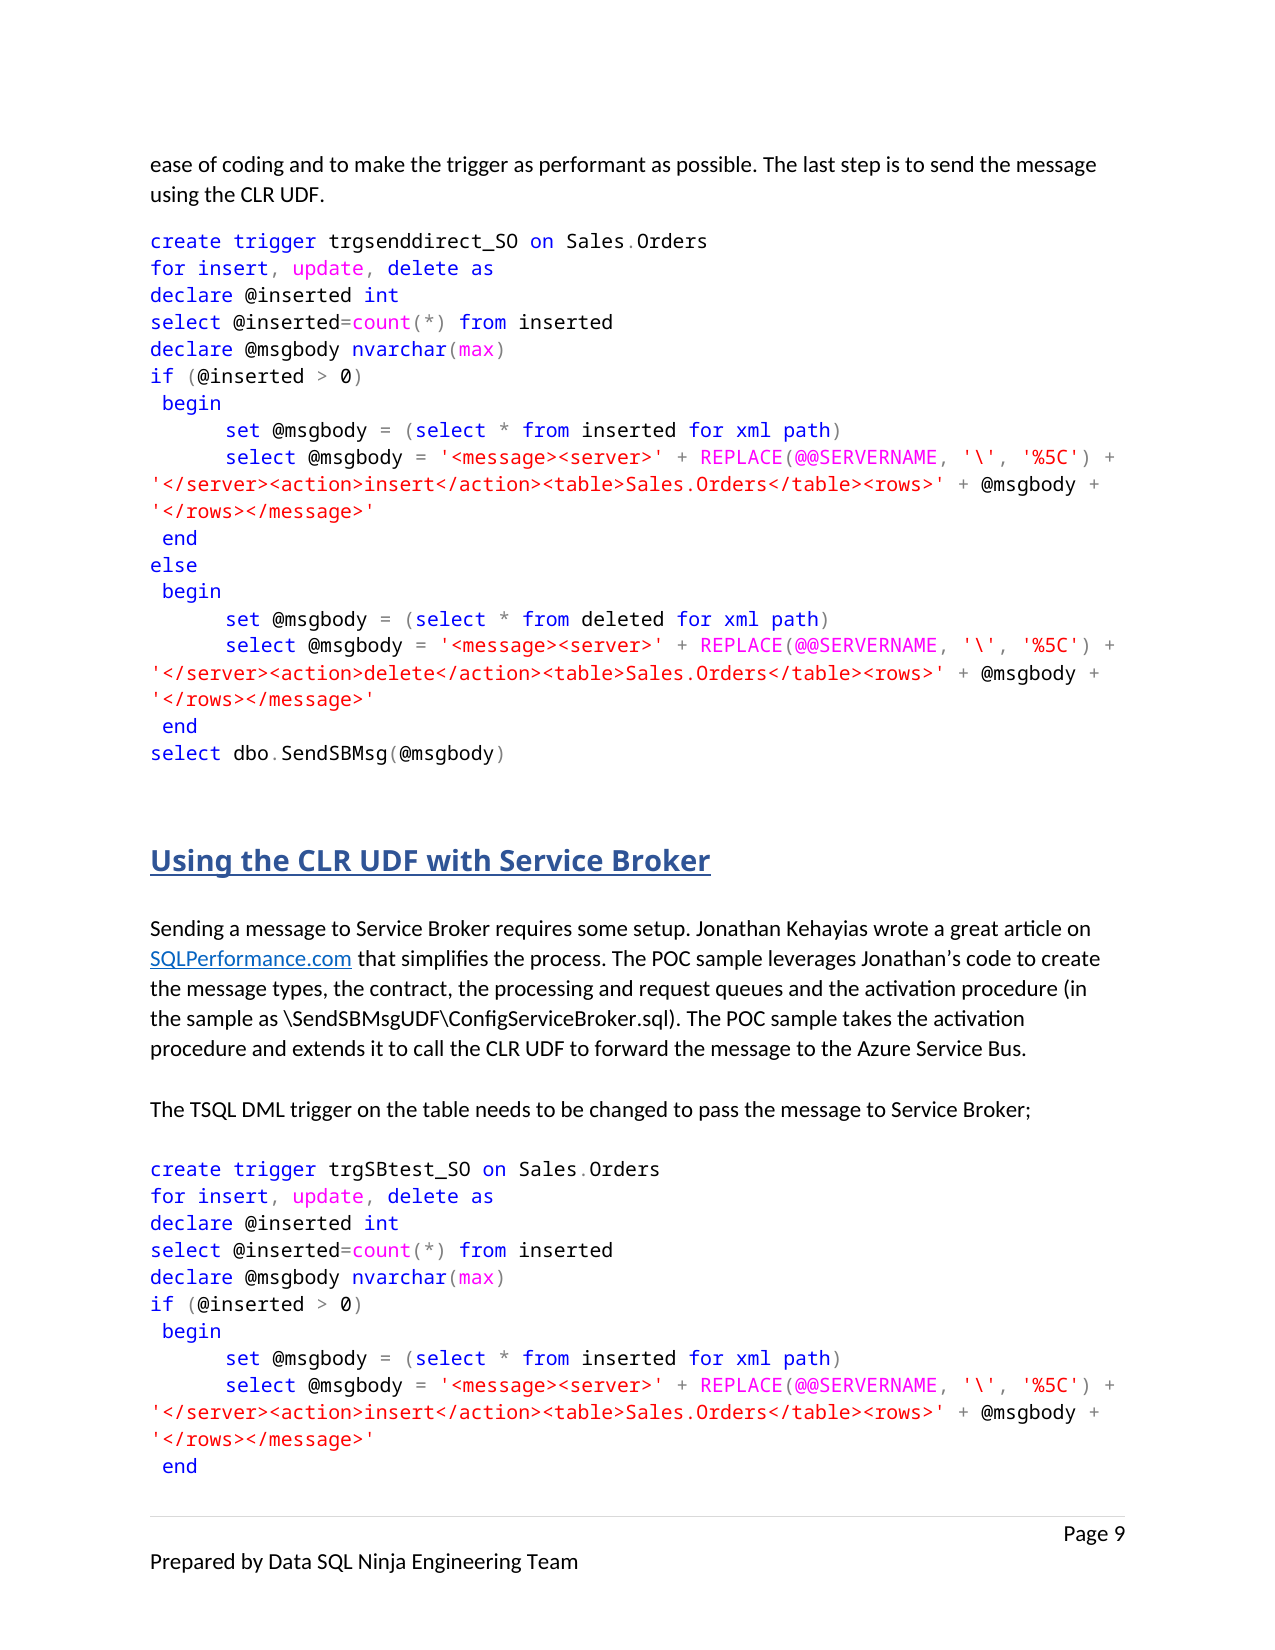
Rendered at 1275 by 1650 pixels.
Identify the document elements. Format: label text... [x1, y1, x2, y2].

text end [150, 1452, 1125, 1479]
text else [150, 551, 1125, 578]
text for insert, update, delete as [150, 254, 1125, 281]
subtitle Using the CLR UDF with Service Broker [150, 841, 1125, 880]
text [150, 150, 1125, 208]
text declare @inserted int [150, 1209, 1125, 1236]
text declare @inserted int [150, 281, 1125, 308]
text Sending a message to Service Broker requires some setup. Jonathan Kehayias wrote a great article on SQLPerformance.com that simplifies the process. The POC sample leverages Jonathan’s code to create the message types, the contract, the processing and request queues and the activation procedure (in the sample as \SendSBMsgUDF\ConfigServiceBroker.sql). The POC sample takes the activation procedure and extends it to call the CLR UDF to forward the message to the Azure Service Bus. [150, 914, 1125, 1062]
text select @msgbody = '<message><server>' + REPLACE(@@SERVERNAME, '\', '%5C') + '</server><action>delete</action><table>Sales.Orders</table><rows>' + @msgbody + '</rows></message>' [150, 632, 1125, 713]
text if (@inserted > 0) [150, 362, 1125, 389]
text create trigger trgSBtest_SO on Sales.Orders [150, 1155, 1125, 1182]
text set @msgbody = (select * from inserted for xml path) [150, 1344, 1125, 1371]
text create trigger trgsenddirect_SO on Sales.Orders [150, 227, 1125, 254]
text select @inserted=count(*) from inserted [150, 1236, 1125, 1263]
text begin [150, 389, 1125, 416]
text select dbo.SendSBMsg(@msgbody) [150, 740, 1125, 767]
text end [150, 524, 1125, 551]
text select @msgbody = '<message><server>' + REPLACE(@@SERVERNAME, '\', '%5C') + '</server><action>insert</action><table>Sales.Orders</table><rows>' + @msgbody + '</rows></message>' [150, 443, 1125, 524]
text begin [150, 1317, 1125, 1344]
text end [150, 713, 1125, 740]
text declare @msgbody nvarchar(max) [150, 335, 1125, 362]
text declare @msgbody nvarchar(max) [150, 1263, 1125, 1290]
text select @inserted=count(*) from inserted [150, 308, 1125, 335]
text set @msgbody = (select * from deleted for xml path) [150, 605, 1125, 632]
text set @msgbody = (select * from inserted for xml path) [150, 416, 1125, 443]
text for insert, update, delete as [150, 1182, 1125, 1209]
text select @msgbody = '<message><server>' + REPLACE(@@SERVERNAME, '\', '%5C') + '</server><action>insert</action><table>Sales.Orders</table><rows>' + @msgbody + '</rows></message>' [150, 1371, 1125, 1452]
text begin [150, 578, 1125, 605]
text The TSQL DML trigger on the table needs to be changed to pass the message to Service Broker; [150, 1095, 1125, 1123]
text if (@inserted > 0) [150, 1290, 1125, 1317]
